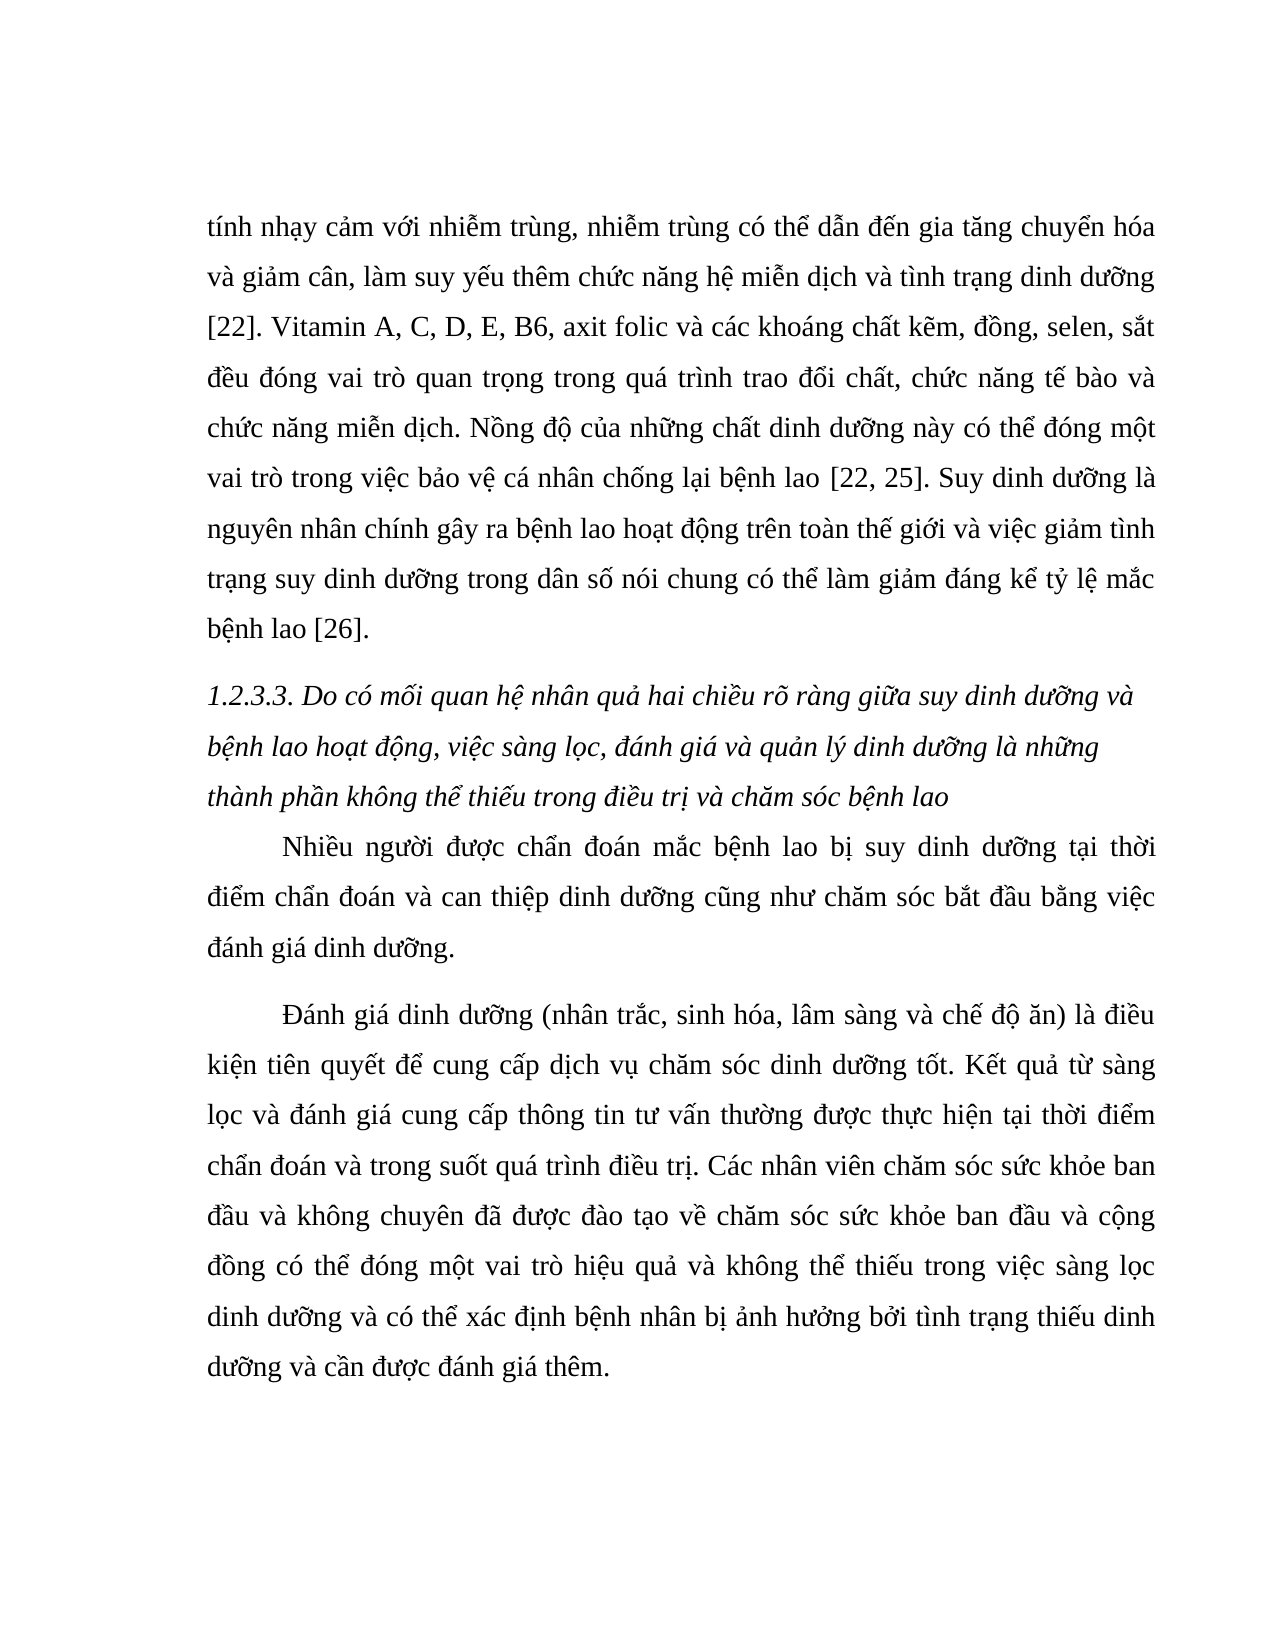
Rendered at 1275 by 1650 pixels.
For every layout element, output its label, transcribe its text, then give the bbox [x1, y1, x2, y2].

subtitle 1.2.3.3. Do có mối quan hệ nhân quả hai chiều rõ ràng giữa suy dinh dưỡng và bệnh lao hoạt động, việc sàng lọc, đánh giá và quản lý dinh dưỡng là những thành phần không thể thiếu trong điều trị và chăm sóc bệnh lao [207, 678, 1157, 812]
text Đánh giá dinh dưỡng (nhân trắc, sinh hóa, lâm sàng và chế độ ăn) là điều kiện tiên quyết để cung cấp dịch vụ chăm sóc dinh dưỡng tốt. Kết quả từ sàng lọc và đánh giá cung cấp thông tin tư vấn thường được thực hiện tại thời điểm chẩn đoán và trong suốt quá trình điều trị. Các nhân viên chăm sóc sức khỏe ban đầu và không chuyên đã được đào tạo về chăm sóc sức khỏe ban đầu và cộng đồng có thể đóng một vai trò hiệu quả và không thể thiếu trong việc sàng lọc dinh dưỡng và có thể xác định bệnh nhân bị ảnh hưởng bởi tình trạng thiếu dinh dưỡng và cần được đánh giá thêm. [207, 997, 1157, 1383]
text Nhiều người được chẩn đoán mắc bệnh lao bị suy dinh dưỡng tại thời điểm chẩn đoán và can thiệp dinh dưỡng cũng như chăm sóc bắt đầu bằng việc đánh giá dinh dưỡng. [207, 829, 1157, 963]
